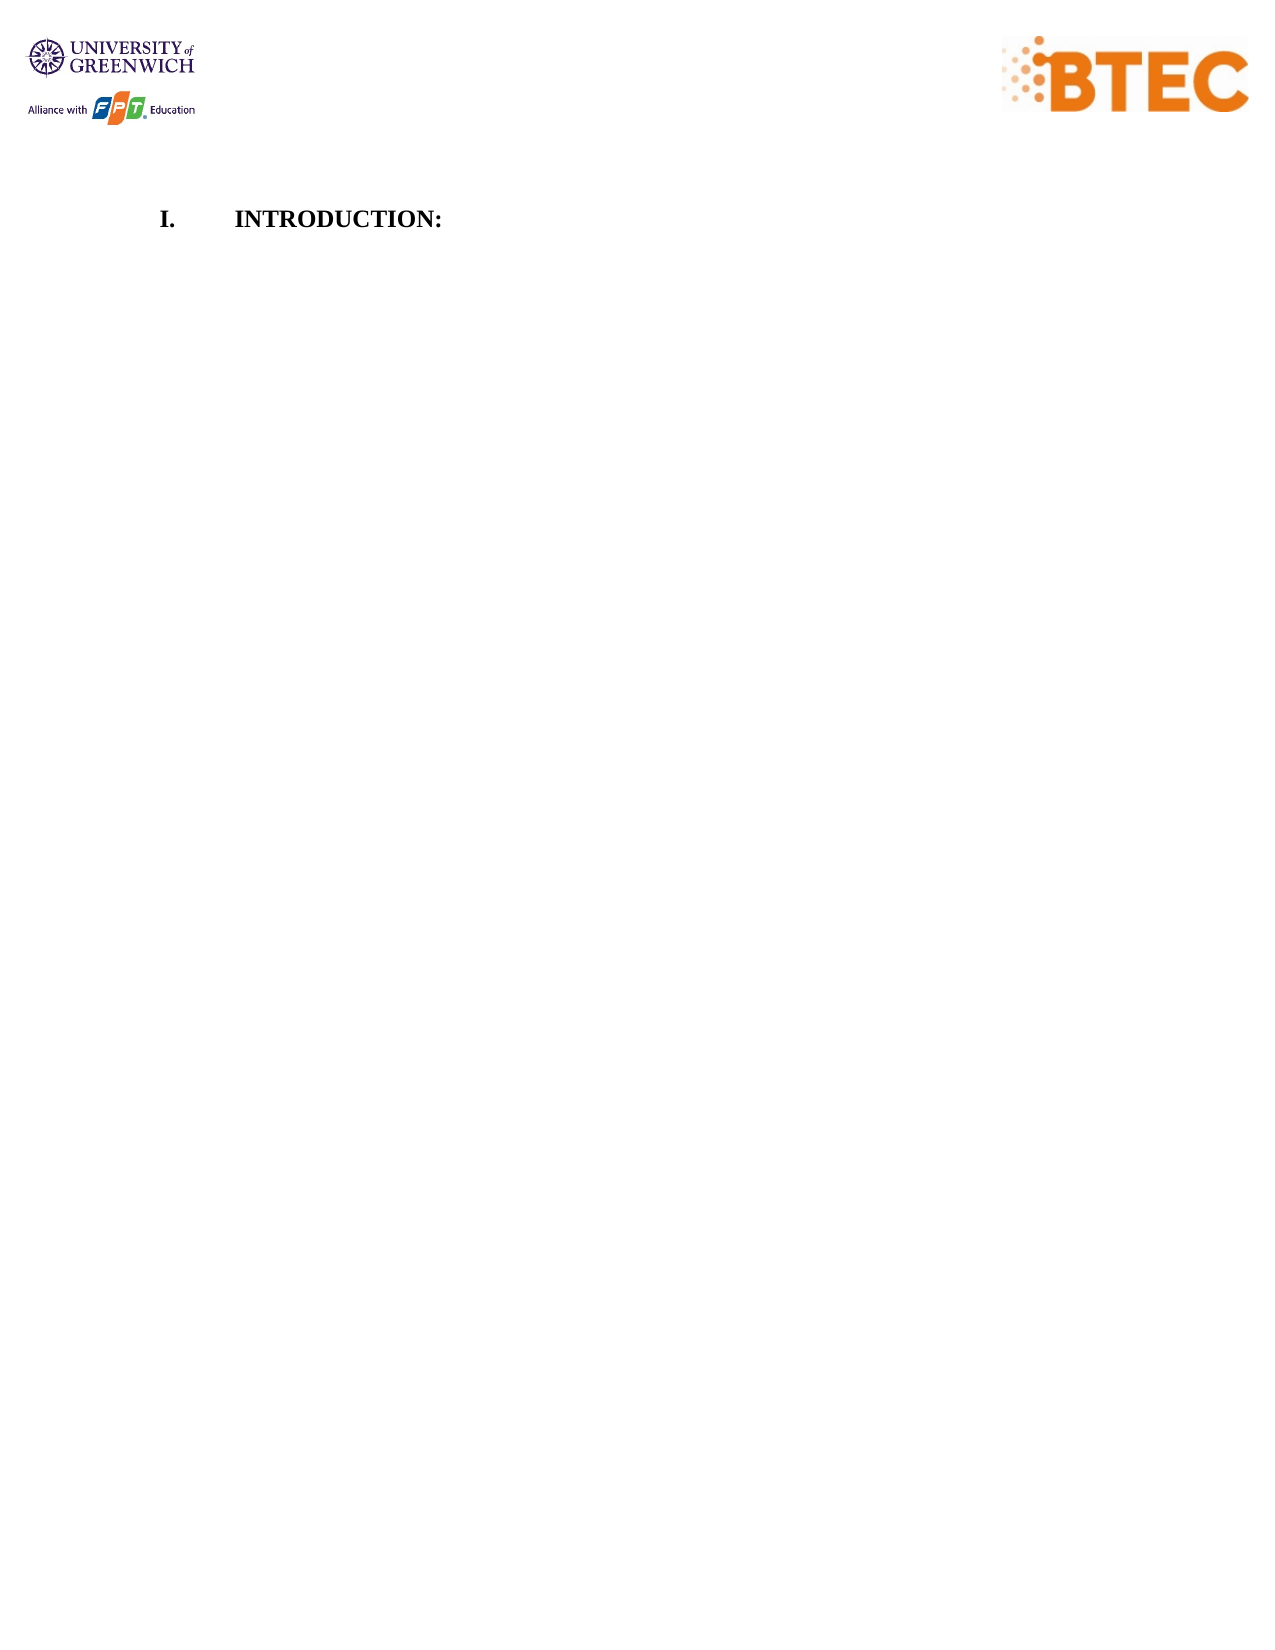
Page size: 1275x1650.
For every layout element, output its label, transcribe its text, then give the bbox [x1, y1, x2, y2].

picture [14, 25, 207, 136]
picture [1001, 36, 1249, 112]
list INTRODUCTION: [159, 204, 1191, 233]
